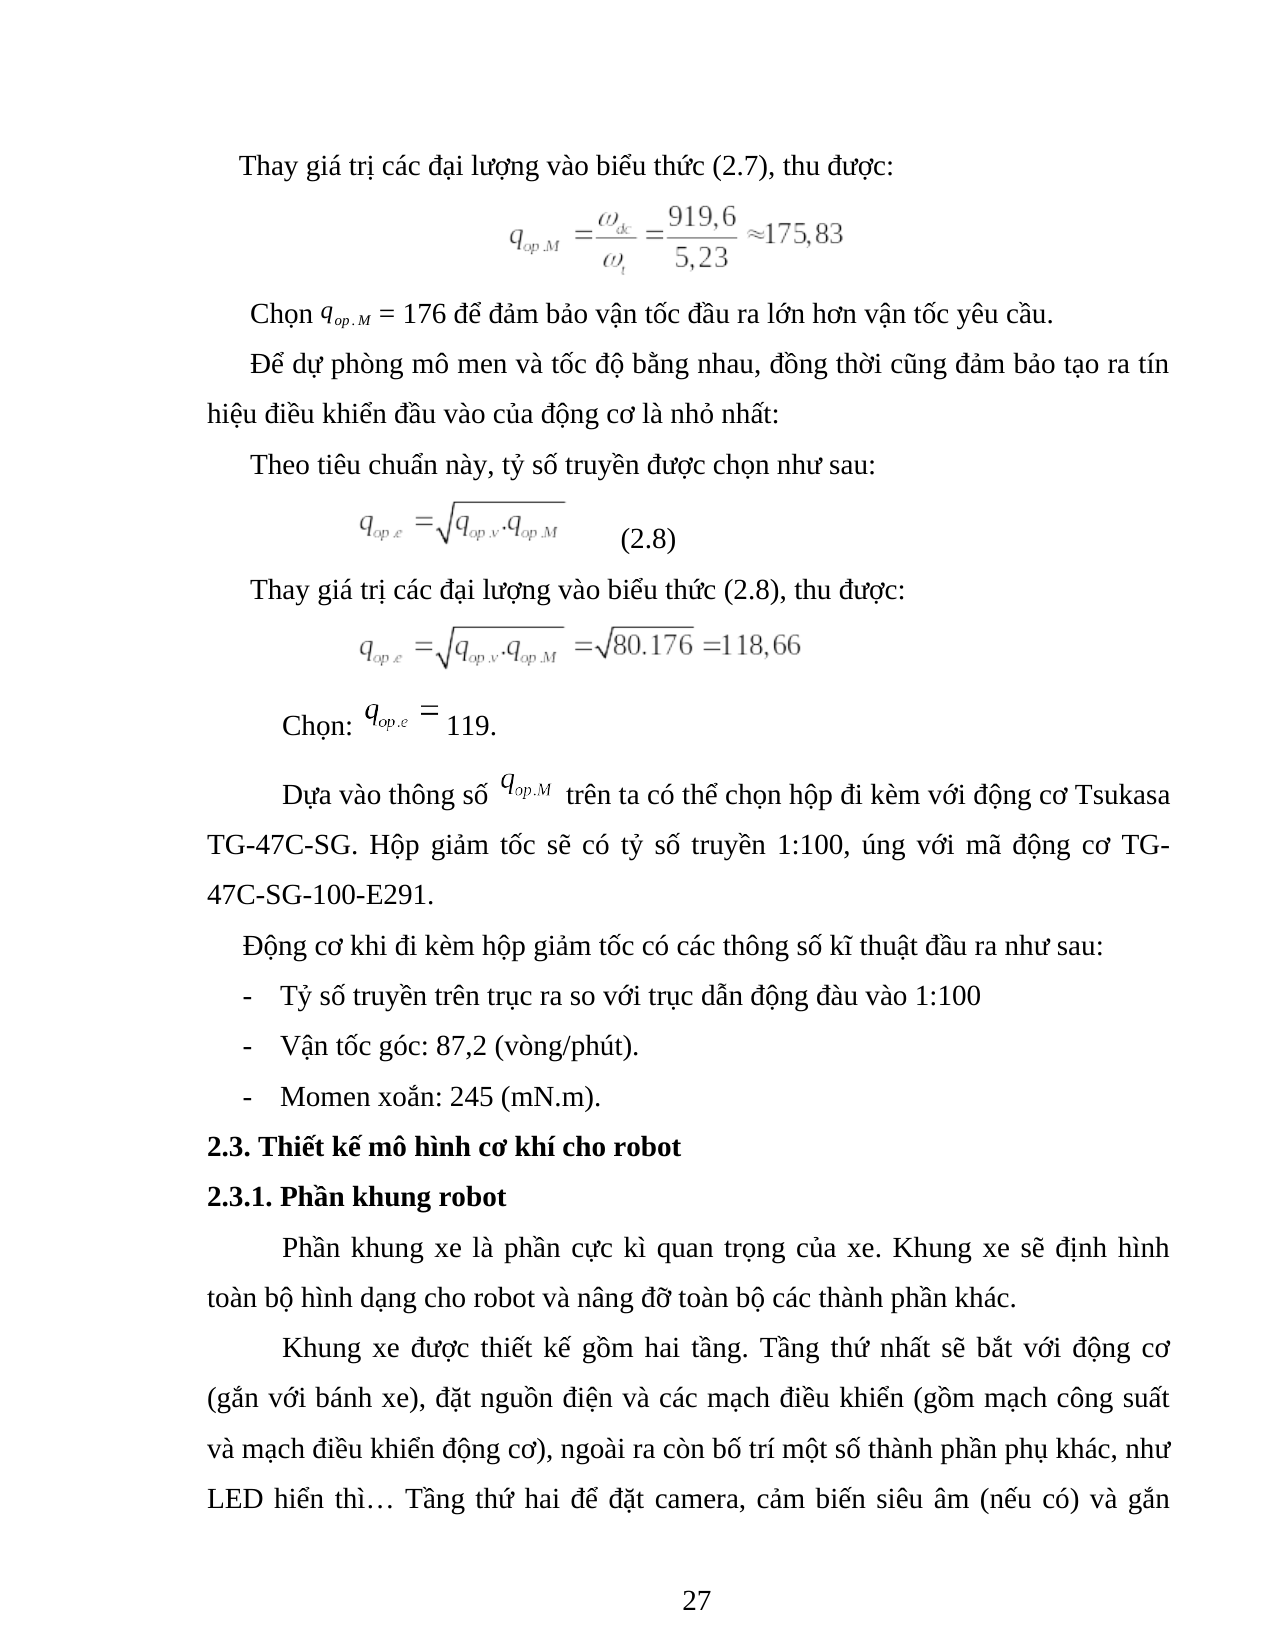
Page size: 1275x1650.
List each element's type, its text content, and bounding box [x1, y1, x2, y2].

text Để dự phòng mô men và tốc độ bằng nhau, đồng thời cũng đảm bảo tạo ra tín hiệu điều khiển đầu vào của động cơ là nhỏ nhất: [207, 346, 1171, 430]
list Vận tốc góc: 87,2 (vòng/phút). [242, 1028, 1171, 1062]
text Chọn = 176 để đảm bảo vận tốc đầu ra lớn hơn vận tốc yêu cầu. [207, 296, 1171, 329]
text Phần khung xe là phần cực kì quan trọng của xe. Khung xe sẽ định hình toàn bộ hình dạng cho robot và nâng đỡ toàn bộ các thành phần khác. [207, 1230, 1172, 1313]
text Dựa vào thông số trên ta có thể chọn hộp đi kèm với động cơ Tsukasa TG-47C-SG. Hộp giảm tốc sẽ có tỷ số truyền 1:100, úng với mã động cơ TG-47C-SG-100-E291. [207, 759, 1171, 911]
list Tỷ số truyền trên trục ra so với trục dẫn động đàu vào 1:100 [242, 978, 1171, 1012]
text Động cơ khi đi kèm hộp giảm tốc có các thông số kĩ thuật đầu ra như sau: [207, 928, 1171, 961]
list Momen xoắn: 245 (mN.m). [242, 1079, 1171, 1112]
subtitle 2.3.1. Phần khung robot [207, 1179, 1186, 1213]
text (2.8) [207, 497, 1171, 555]
text Chọn: 119. [207, 691, 1171, 742]
text Thay giá trị các đại lượng vào biểu thức (2.7), thu được: [238, 148, 1171, 181]
subtitle 2.3. Thiết kế mô hình cơ khí cho robot [207, 1129, 1186, 1163]
text Theo tiêu chuẩn này, tỷ số truyền được chọn như sau: [207, 447, 1171, 481]
text Thay giá trị các đại lượng vào biểu thức (2.8), thu được: [207, 572, 1171, 605]
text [207, 1330, 1172, 1515]
